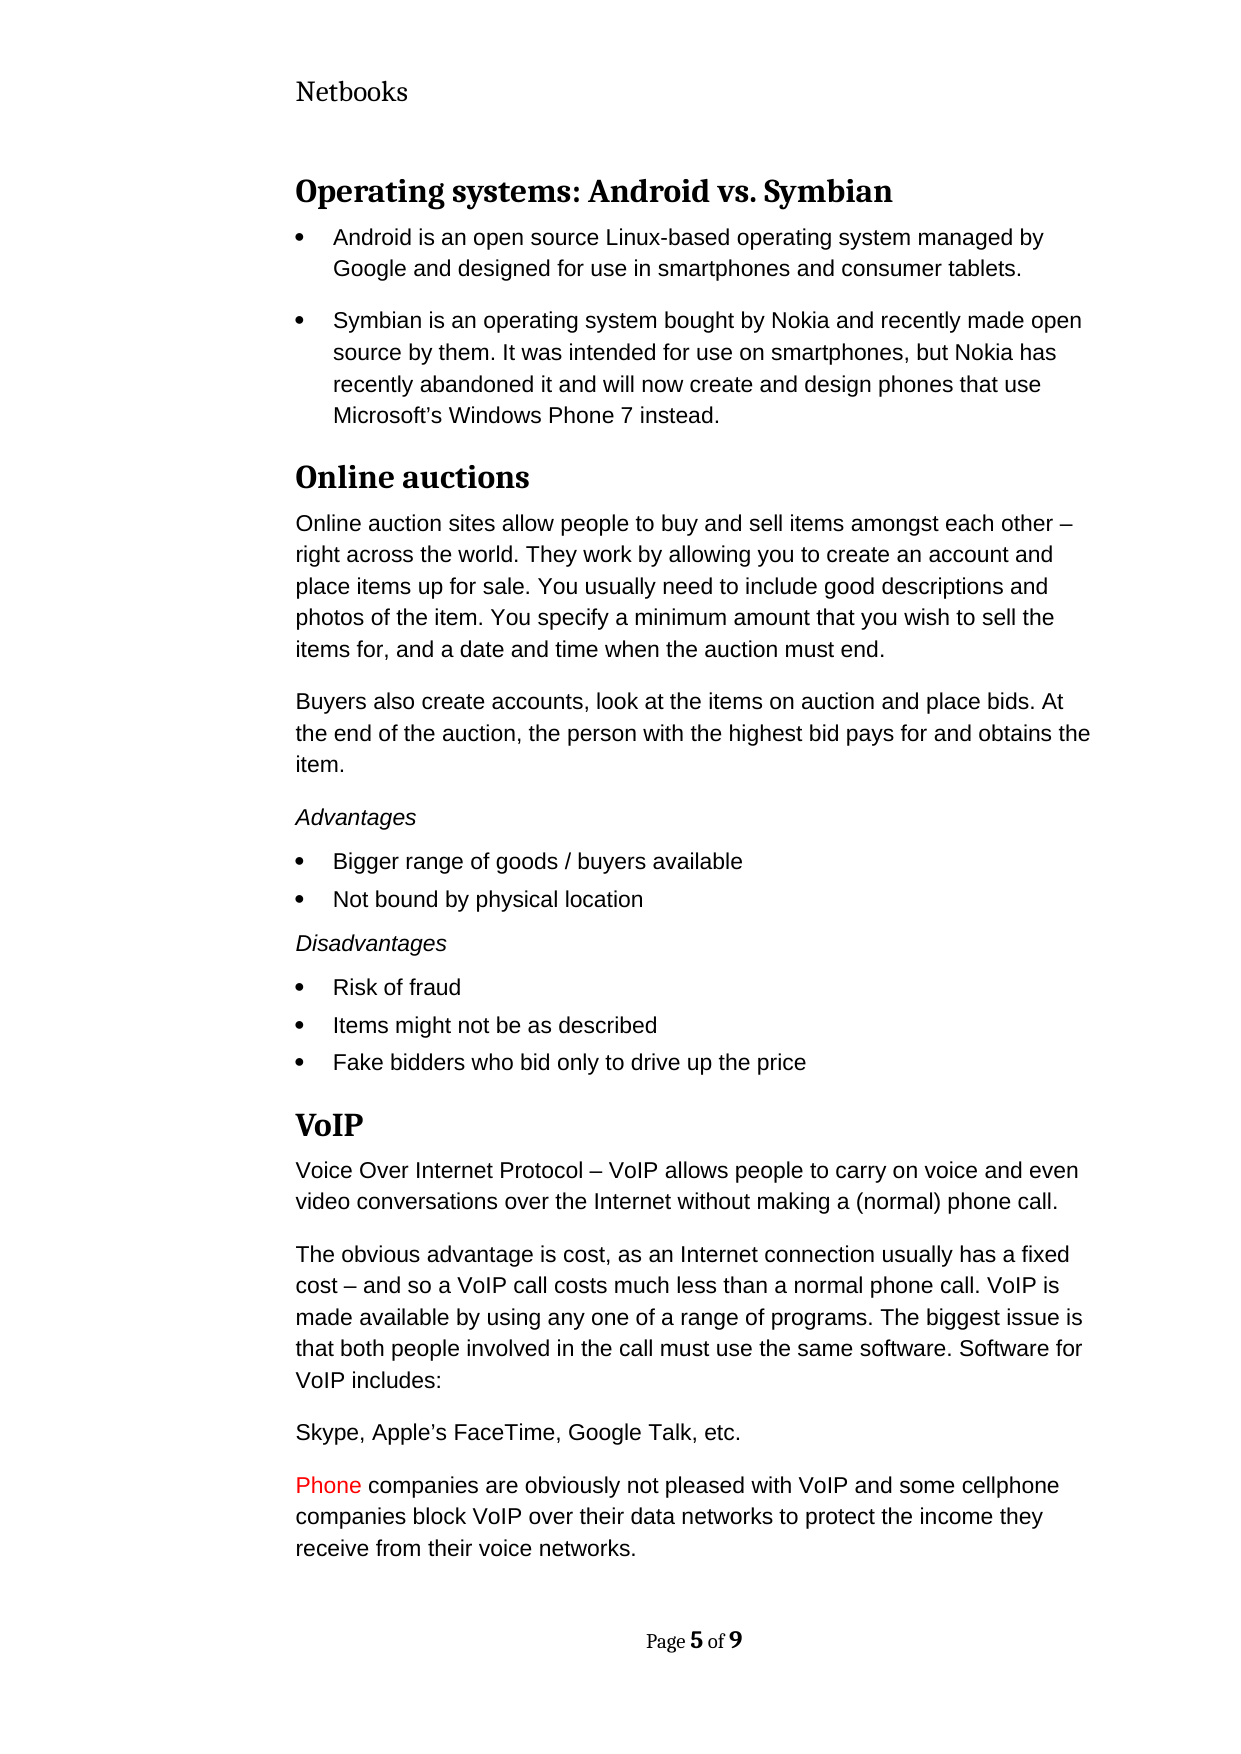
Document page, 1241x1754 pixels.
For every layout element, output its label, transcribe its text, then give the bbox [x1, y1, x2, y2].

subtitle Operating systems: Android vs. Symbian [295, 173, 1092, 211]
list Android is an open source Linux-based operating system managed by Google and designed for use in smartphones and consumer tablets. [295, 223, 1092, 281]
text Disadvantages [295, 930, 1092, 956]
list Fake bidders who bid only to drive up the price [295, 1049, 1092, 1076]
text The obvious advantage is cost, as an Internet connection usually has a fixed cost – and so a VoIP call costs much less than a normal phone call. VoIP is made available by using any one of a range of programs. The biggest issue is that both people involved in the call must use the same software. Software for VoIP includes: [295, 1241, 1092, 1393]
text Phone companies are obviously not pleased with VoIP and some cellphone companies block VoIP over their data networks to protect the income they receive from their voice networks. [295, 1472, 1092, 1561]
list Bigger range of goods / buyers available [295, 848, 1092, 874]
text Buyers also create accounts, look at the items on auction and place bids. At the end of the auction, the person with the highest bid pays for and obtains the item. [295, 688, 1092, 778]
list Items might not be as described [295, 1012, 1092, 1038]
text Voice Over Internet Protocol – VoIP allows people to carry on voice and even video conversations over the Internet without making a (normal) phone call. [295, 1157, 1092, 1215]
text Online auction sites allow people to buy and sell items amongst each other – right across the world. They work by allowing you to create an account and place items up for sale. You usually need to include good descriptions and photos of the item. You specify a minimum amount that you wish to sell the items for, and a date and time when the auction must end. [295, 509, 1092, 662]
list Risk of fraud [295, 974, 1092, 1000]
text Skype, Apple’s FaceTime, Google Talk, etc. [295, 1419, 1092, 1446]
subtitle Online auctions [295, 459, 1092, 497]
subtitle VoIP [295, 1106, 1092, 1144]
text Advantages [295, 804, 1092, 830]
list Symbian is an operating system bought by Nokia and recently made open source by them. It was intended for use on smartphones, but Nokia has recently abandoned it and will now create and design phones that use Microsoft’s Windows Phone 7 instead. [295, 307, 1092, 428]
list Not bound by physical location [295, 886, 1092, 912]
